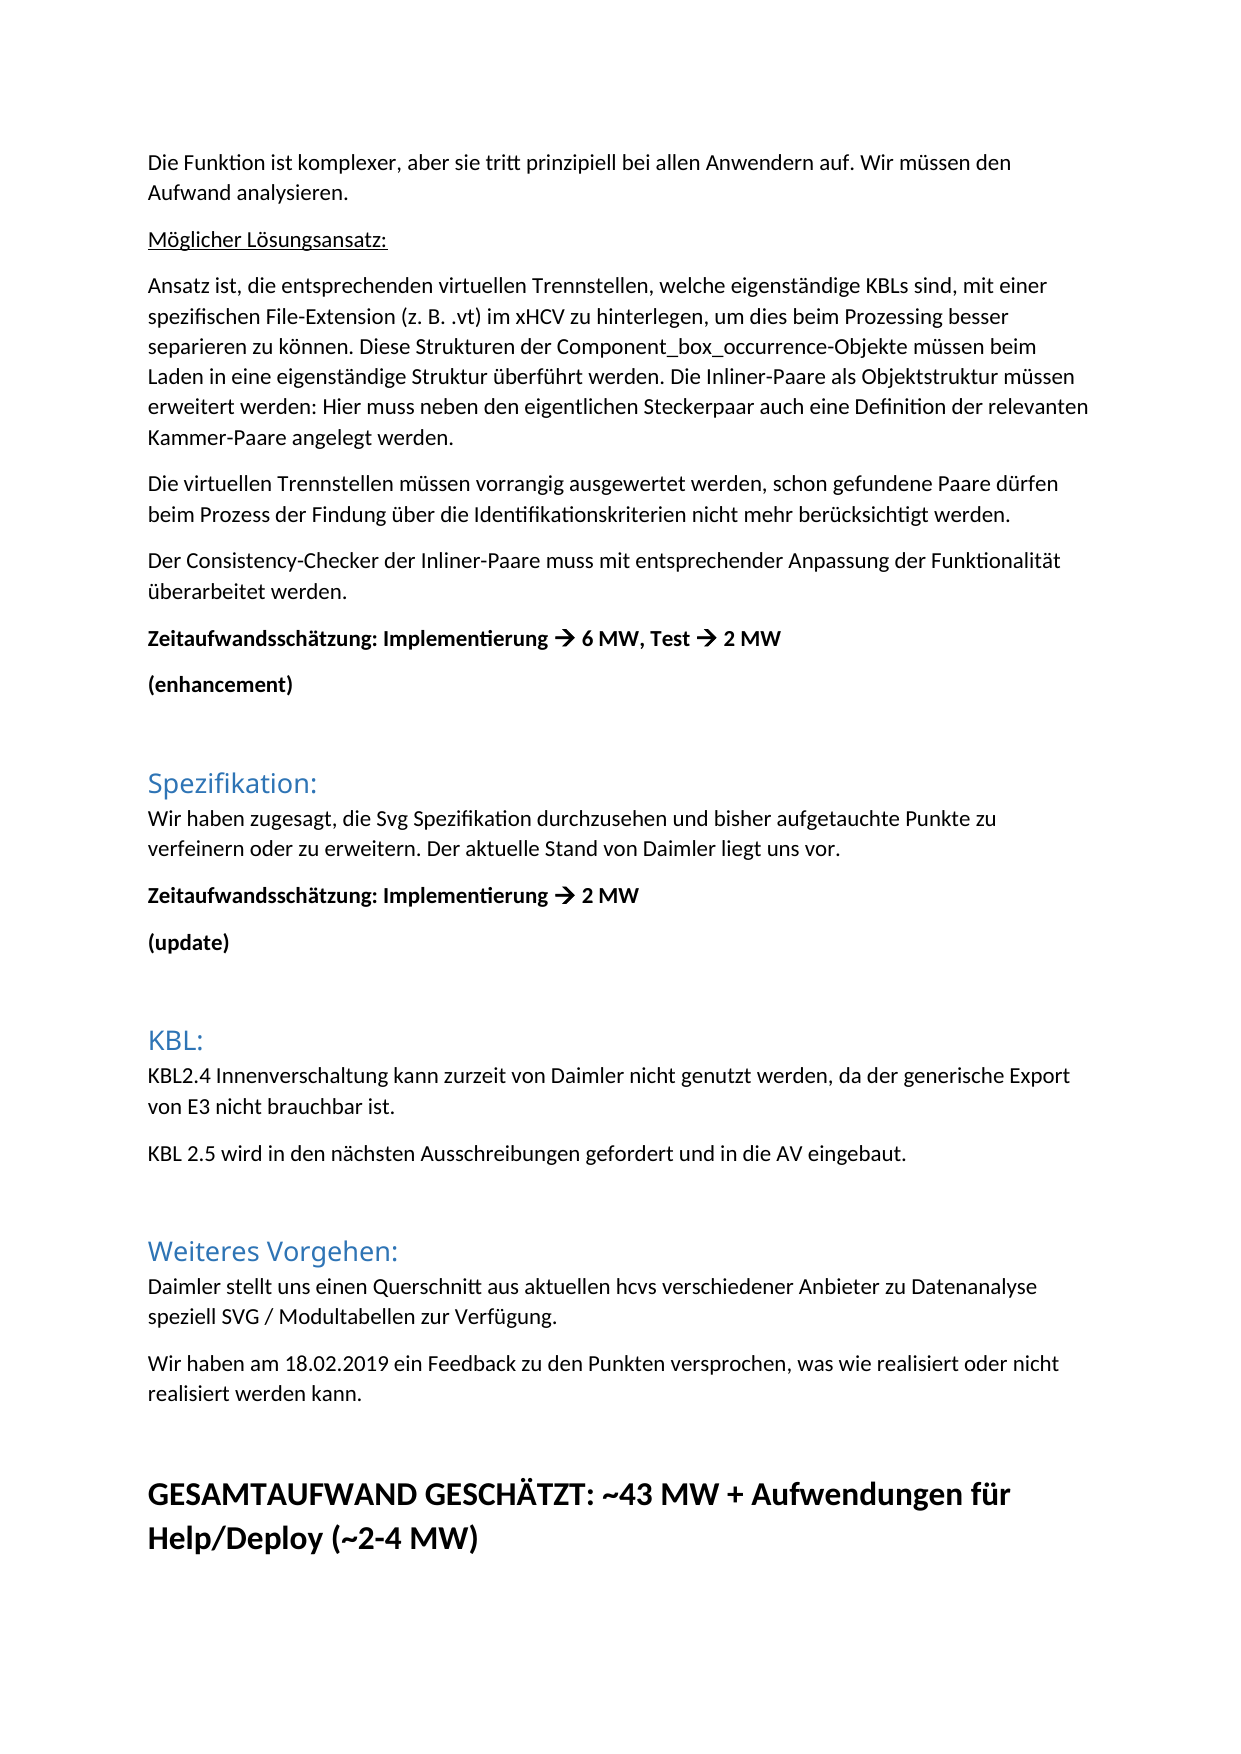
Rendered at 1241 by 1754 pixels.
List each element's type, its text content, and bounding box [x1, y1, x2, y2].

text Wir haben am 18.02.2019 ein Feedback zu den Punkten versprochen, was wie realisiert oder nicht realisiert werden kann. [148, 1349, 1093, 1407]
subtitle KBL: [148, 1022, 1093, 1059]
text Der Consistency-Checker der Inliner-Paare muss mit entsprechender Anpassung der Funktionalität überarbeitet werden. [148, 547, 1093, 605]
text Die Funktion ist komplexer, aber sie tritt prinzipiell bei allen Anwendern auf. Wir müssen den Aufwand analysieren. [148, 148, 1093, 206]
text Die virtuellen Trennstellen müssen vorrangig ausgewertet werden, schon gefundene Paare dürfen beim Prozess der Findung über die Identifikationskriterien nicht mehr berücksichtigt werden. [148, 469, 1093, 528]
subtitle Spezifikation: [148, 764, 1093, 801]
text (enhancement) [148, 671, 1093, 698]
text KBL 2.5 wird in den nächsten Ausschreibungen gefordert und in die AV eingebaut. [148, 1139, 1093, 1167]
text GESAMTAUFWAND GESCHÄTZT: ~43 MW + Aufwendungen für Help/Deploy (~2-4 MW) [148, 1473, 1093, 1558]
text Wir haben zugesagt, die Svg Spezifikation durchzusehen und bisher aufgetauchte Punkte zu verfeinern oder zu erweitern. Der aktuelle Stand von Daimler liegt uns vor. [148, 804, 1093, 862]
text Möglicher Lösungsansatz: [148, 225, 1093, 253]
text Zeitaufwandsschätzung: Implementierung 6 MW, Test 2 MW [148, 624, 1093, 652]
text Zeitaufwandsschätzung: Implementierung 2 MW [148, 881, 1093, 909]
text KBL2.4 Innenverschaltung kann zurzeit von Daimler nicht genutzt werden, da der generische Export von E3 nicht brauchbar ist. [148, 1062, 1093, 1120]
text Daimler stellt uns einen Querschnitt aus aktuellen hcvs verschiedener Anbieter zu Datenanalyse speziell SVG / Modultabellen zur Verfügung. [148, 1272, 1093, 1330]
text (update) [148, 928, 1093, 956]
text Ansatz ist, die entsprechenden virtuellen Trennstellen, welche eigenständige KBLs sind, mit einer spezifischen File-Extension (z. B. .vt) im xHCV zu hinterlegen, um dies beim Prozessing besser separieren zu können. Diese Strukturen der Component_box_occurrence-Objekte müssen beim Laden in eine eigenständige Struktur überführt werden. Die Inliner-Paare als Objektstruktur müssen erweitert werden: Hier muss neben den eigentlichen Steckerpaar auch eine Definition der relevanten Kammer-Paare angelegt werden. [148, 272, 1093, 451]
subtitle Weiteres Vorgehen: [148, 1232, 1093, 1269]
